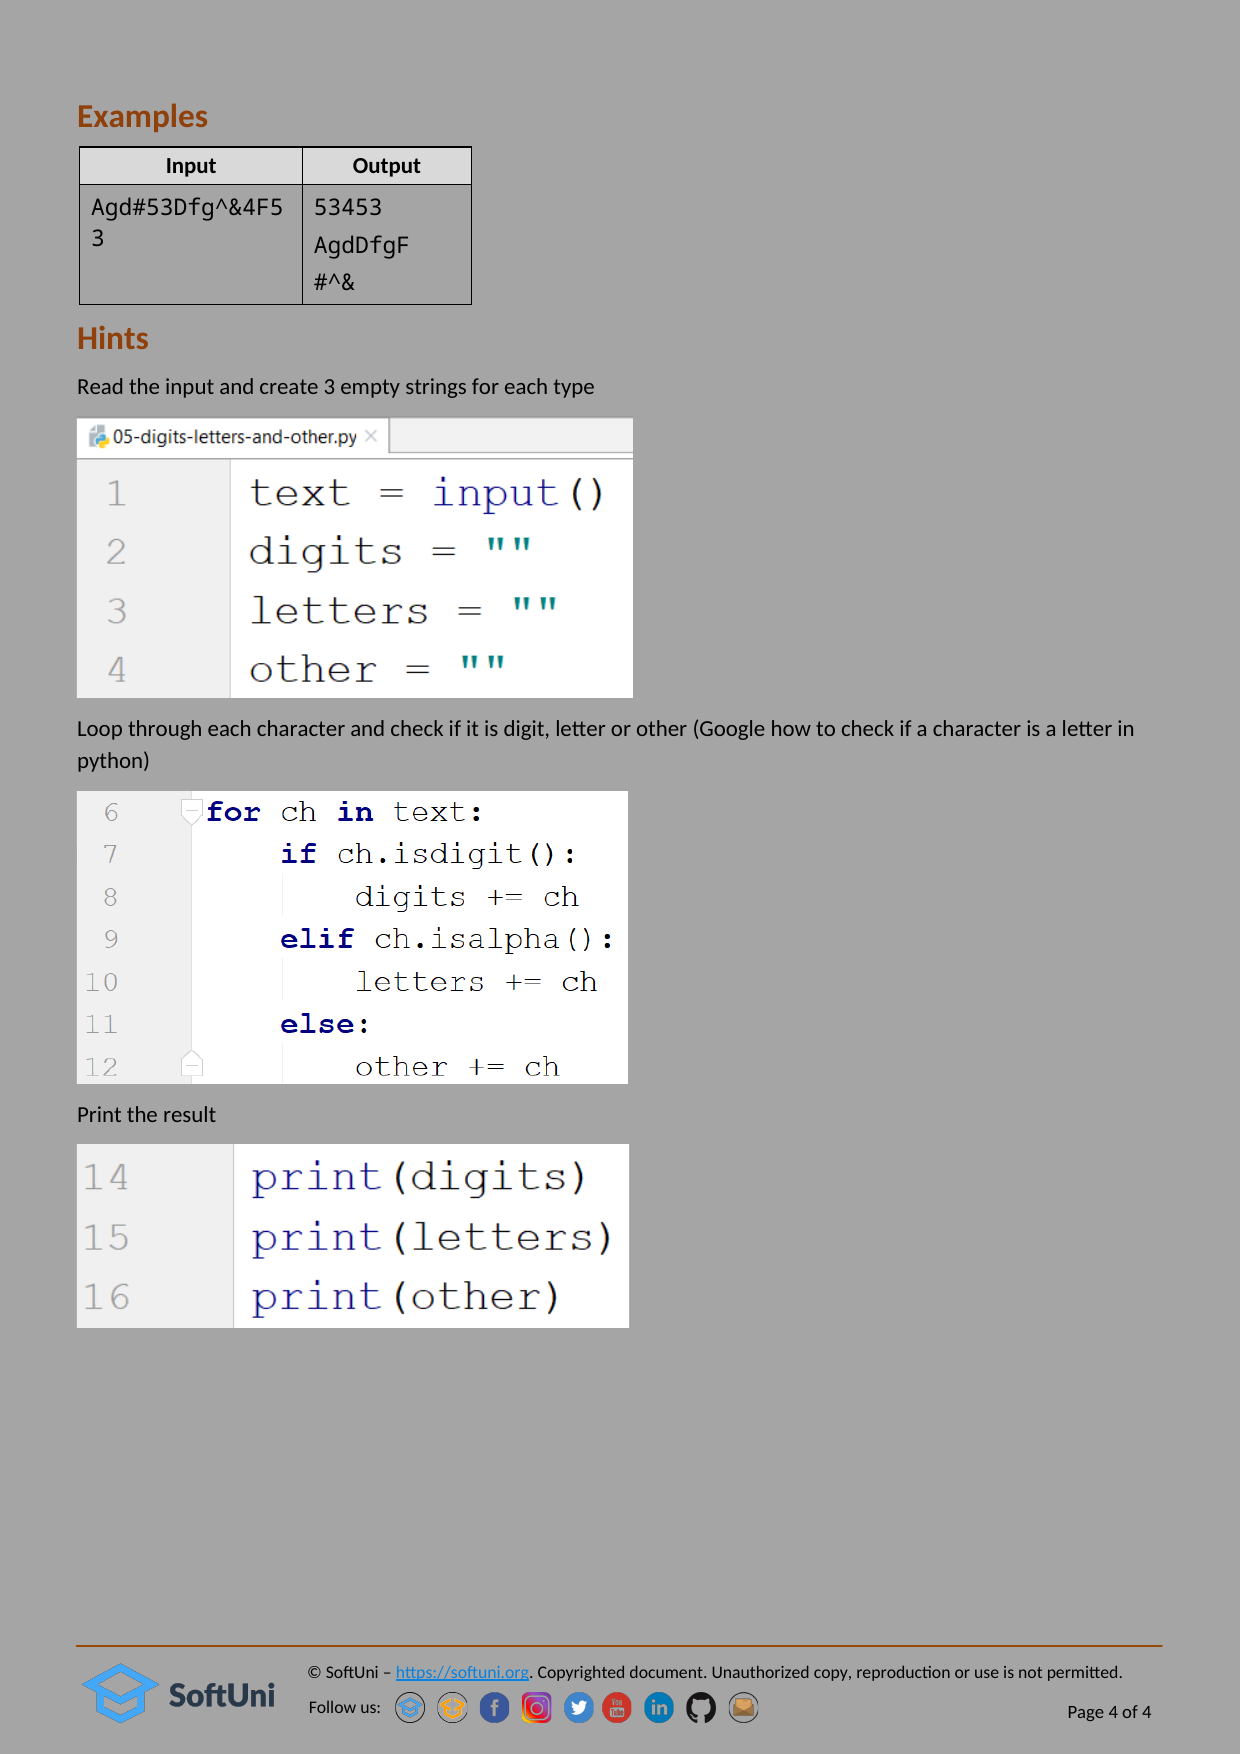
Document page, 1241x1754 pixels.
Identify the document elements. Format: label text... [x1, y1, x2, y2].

picture [76, 791, 628, 1084]
table_header Output [303, 148, 471, 184]
table_header Input [80, 148, 302, 184]
picture [602, 1692, 632, 1723]
picture [644, 1714, 653, 1723]
picture [665, 1692, 674, 1701]
subtitle Examples [77, 95, 1163, 136]
picture [395, 1692, 425, 1723]
subtitle Hints [77, 317, 1163, 358]
picture [658, 1705, 667, 1714]
picture [644, 1692, 653, 1701]
picture [686, 1692, 716, 1723]
text Print the result [77, 1100, 1163, 1128]
picture [437, 1692, 468, 1723]
picture [76, 416, 633, 698]
text Read the input and create 3 empty strings for each type [77, 372, 1163, 400]
picture [665, 1714, 674, 1723]
picture [564, 1692, 594, 1723]
picture [522, 1692, 552, 1723]
text Loop through each character and check if it is digit, letter or other (Google how to check if a character is a letter in python) [77, 714, 1163, 774]
picture [728, 1692, 759, 1723]
table_cell 53453 AgdDfgF #^& [303, 185, 471, 303]
picture [76, 1144, 630, 1328]
picture [479, 1692, 510, 1723]
table_cell Agd#53Dfg^&4F53 [80, 185, 302, 303]
picture [75, 1658, 281, 1729]
